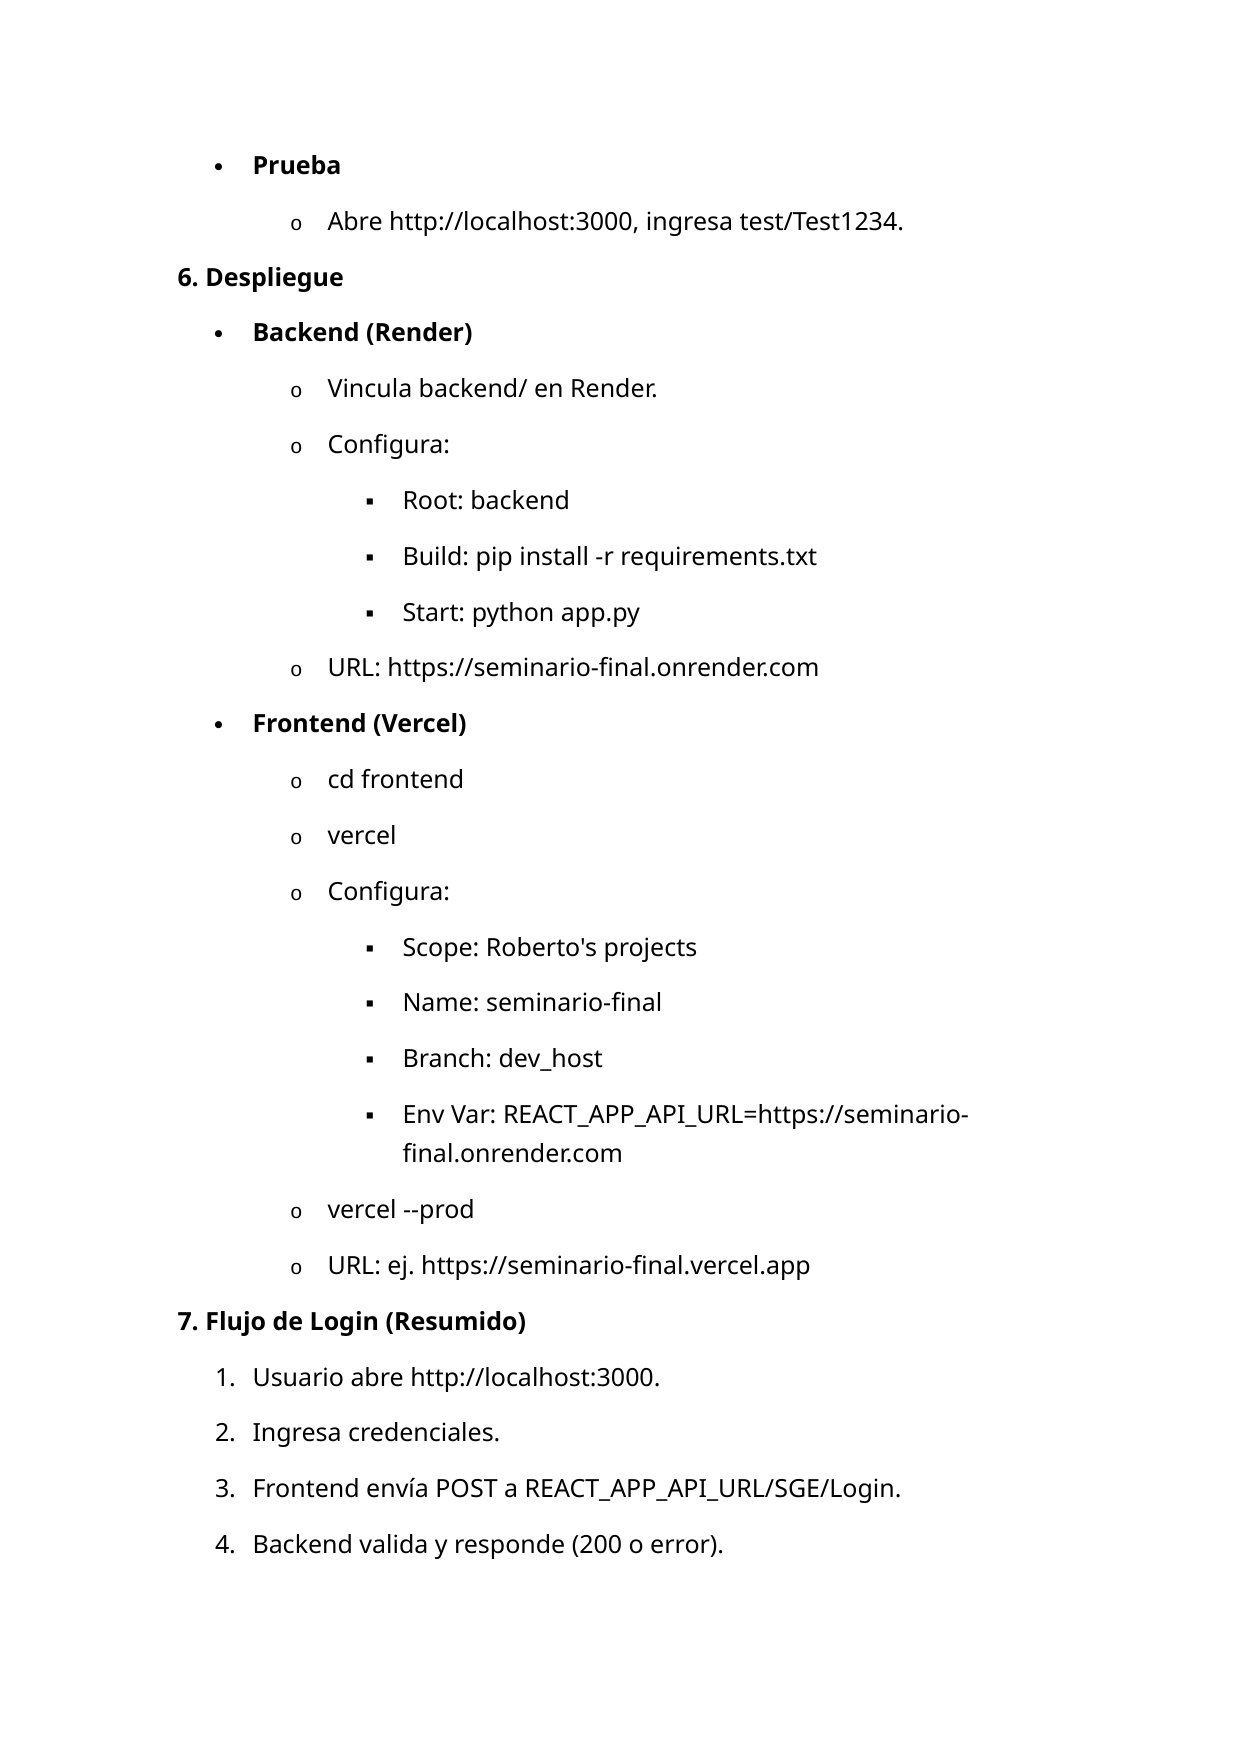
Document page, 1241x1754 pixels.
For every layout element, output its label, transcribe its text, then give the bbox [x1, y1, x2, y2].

list Ingresa credenciales. [215, 1415, 1063, 1449]
list Vincula backend/ en Render. [290, 371, 1063, 405]
list Start: python app.py [365, 594, 1063, 628]
list Usuario abre http://localhost:3000. [215, 1359, 1063, 1393]
list Configura: [290, 427, 1063, 461]
list Backend valida y responde (200 o error). [215, 1527, 1063, 1561]
list vercel --prod [290, 1192, 1063, 1226]
text 6. Despliegue [177, 259, 1063, 293]
list Prueba [215, 148, 1063, 182]
list Abre http://localhost:3000, ingresa test/Test1234. [290, 203, 1063, 237]
list Name: seminario-final [365, 985, 1063, 1019]
list Scope: Roberto's projects [365, 929, 1063, 963]
list Frontend envía POST a REACT_APP_API_URL/SGE/Login. [215, 1471, 1063, 1505]
list vercel [290, 818, 1063, 852]
list Frontend (Vercel) [215, 706, 1063, 740]
list URL: https://seminario-final.onrender.com [290, 650, 1063, 684]
text 7. Flujo de Login (Resumido) [177, 1303, 1063, 1337]
list cd frontend [290, 762, 1063, 796]
list Root: backend [365, 483, 1063, 517]
list Branch: dev_host [365, 1041, 1063, 1075]
list Configura: [290, 873, 1063, 907]
list Env Var: REACT_APP_API_URL=https://seminario-final.onrender.com [365, 1097, 1063, 1170]
list Backend (Render) [215, 315, 1063, 349]
list Build: pip install -r requirements.txt [365, 538, 1063, 572]
list URL: ej. https://seminario-final.vercel.app [290, 1248, 1063, 1282]
